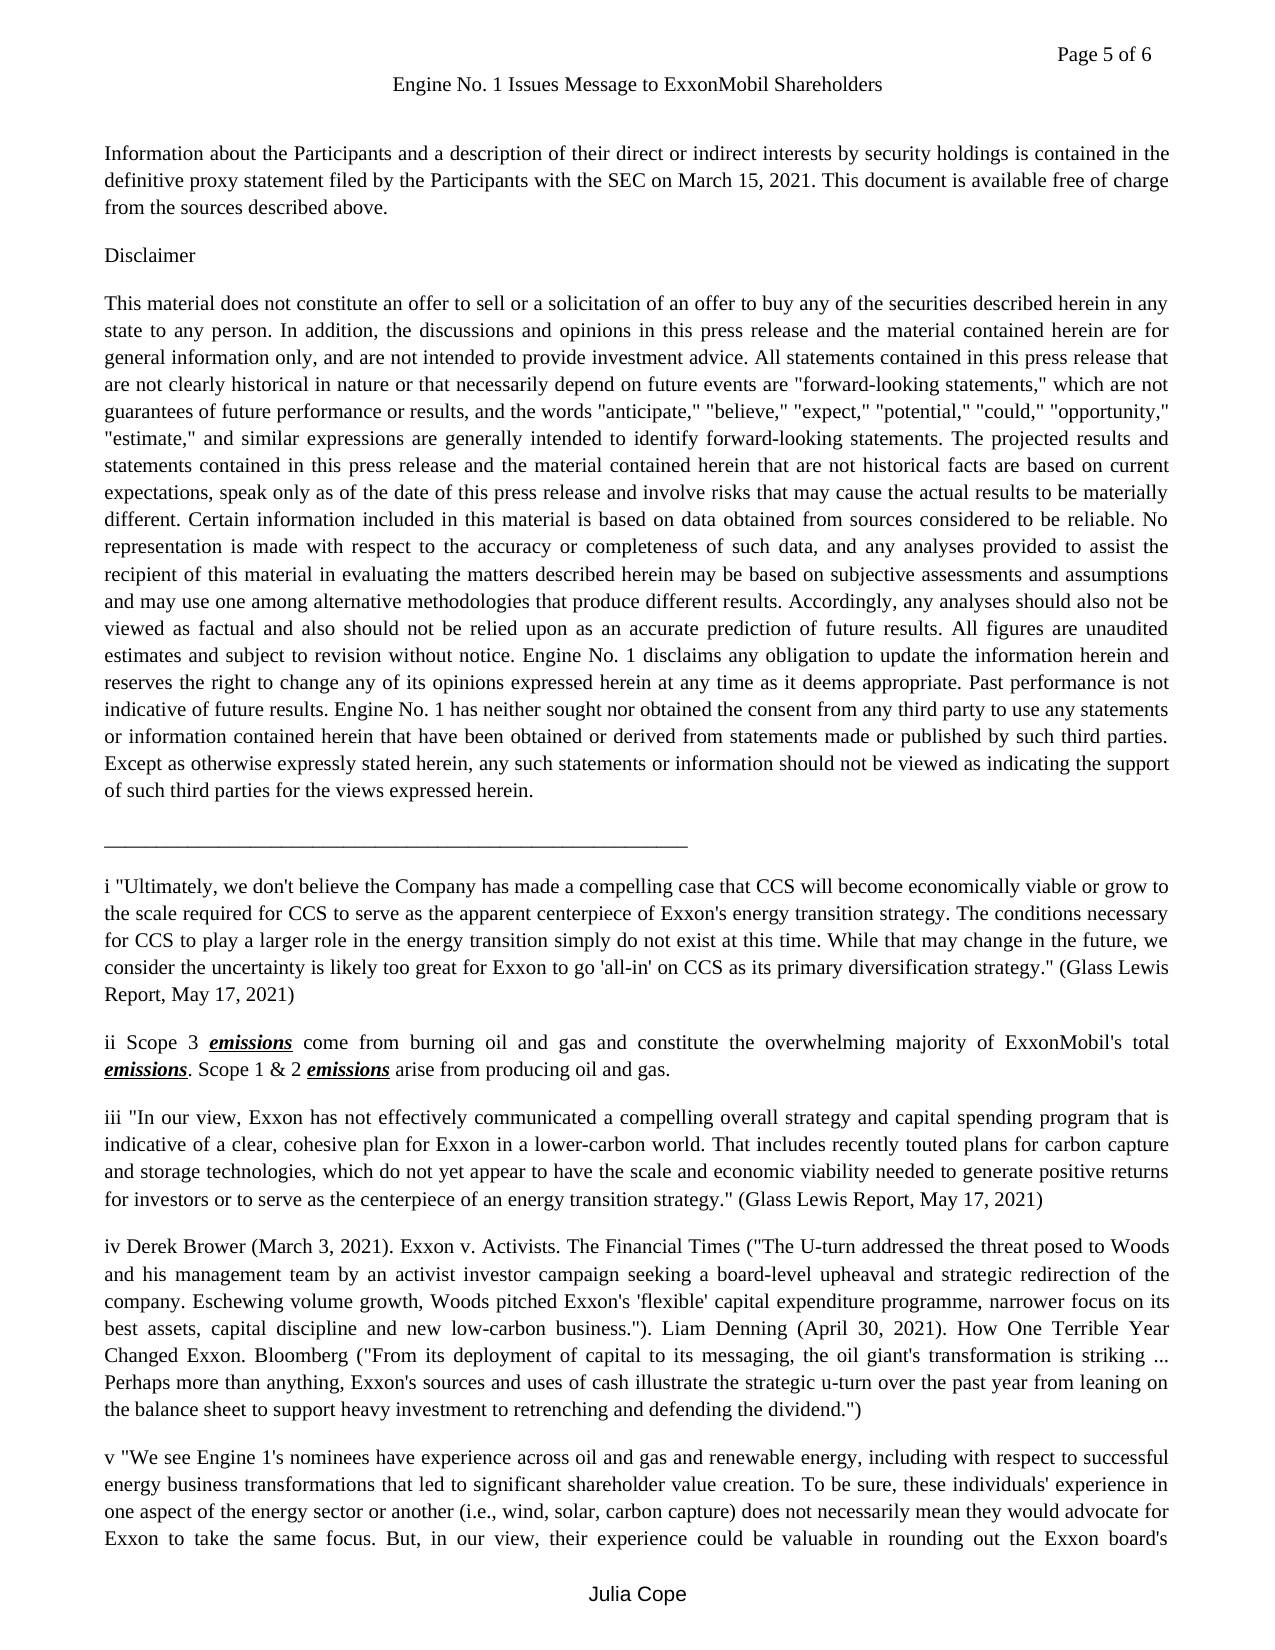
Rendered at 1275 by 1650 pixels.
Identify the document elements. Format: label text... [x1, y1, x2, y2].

text Disclaimer [104, 240, 1171, 267]
text iii "In our view, Exxon has not effectively communicated a compelling overall strategy and capital spending program that is indicative of a clear, cohesive plan for Exxon in a lower-carbon world. That includes recently touted plans for carbon capture and storage technologies, which do not yet appear to have the scale and economic viability needed to generate positive returns for investors or to serve as the centerpiece of an energy transition strategy." (Glass Lewis Report, May 17, 2021) [104, 1102, 1171, 1211]
text This material does not constitute an offer to sell or a solicitation of an offer to buy any of the securities described herein in any state to any person. In addition, the discussions and opinions in this press release and the material contained herein are for general information only, and are not intended to provide investment advice. All statements contained in this press release that are not clearly historical in nature or that necessarily depend on future events are "forward-looking statements," which are not guarantees of future performance or results, and the words "anticipate," "believe," "expect," "potential," "could," "opportunity," "estimate," and similar expressions are generally intended to identify forward-looking statements. The projected results and statements contained in this press release and the material contained herein that are not historical facts are based on current expectations, speak only as of the date of this press release and involve risks that may cause the actual results to be materially different. Certain information included in this material is based on data obtained from sources considered to be reliable. No representation is made with respect to the accuracy or completeness of such data, and any analyses provided to assist the recipient of this material in evaluating the matters described herein may be based on subjective assessments and assumptions and may use one among alternative methodologies that produce different results. Accordingly, any analyses should also not be viewed as factual and also should not be relied upon as an accurate prediction of future results. All figures are unaudited estimates and subject to revision without notice. Engine No. 1 disclaims any obligation to update the information herein and reserves the right to change any of its opinions expressed herein at any time as it deems appropriate. Past performance is not indicative of future results. Engine No. 1 has neither sought nor obtained the consent from any third party to use any statements or information contained herein that have been obtained or derived from statements made or published by such third parties. Except as otherwise expressly stated herein, any such statements or information should not be viewed as indicating the support of such third parties for the views expressed herein. [104, 288, 1171, 802]
text ________________________________________________________ [104, 823, 1171, 850]
text i "Ultimately, we don't believe the Company has made a compelling case that CCS will become economically viable or grow to the scale required for CCS to serve as the apparent centerpiece of Exxon's energy transition strategy. The conditions necessary for CCS to play a larger role in the energy transition simply do not exist at this time. While that may change in the future, we consider the uncertainty is likely too great for Exxon to go 'all-in' on CCS as its primary diversification strategy." (Glass Lewis Report, May 17, 2021) [104, 871, 1171, 1006]
text iv Derek Brower (March 3, 2021). Exxon v. Activists. The Financial Times ("The U-turn addressed the threat posed to Woods and his management team by an activist investor campaign seeking a board-level upheaval and strategic redirection of the company. Eschewing volume growth, Woods pitched Exxon's 'flexible' capital expenditure programme, narrower focus on its best assets, capital discipline and new low-carbon business."). Liam Denning (April 30, 2021). How One Terrible Year Changed Exxon. Bloomberg ("From its deployment of capital to its messaging, the oil giant's transformation is striking ... Perhaps more than anything, Exxon's sources and uses of cash illustrate the strategic u-turn over the past year from leaning on the balance sheet to support heavy investment to retrenching and defending the dividend.") [104, 1231, 1171, 1421]
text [104, 1442, 1171, 1550]
text Information about the Participants and a description of their direct or indirect interests by security holdings is contained in the definitive proxy statement filed by the Participants with the SEC on March 15, 2021. This document is available free of charge from the sources described above. [104, 138, 1171, 219]
text ii Scope 3 emissions come from burning oil and gas and constitute the overwhelming majority of ExxonMobil's total emissions. Scope 1 & 2 emissions arise from producing oil and gas. [104, 1027, 1171, 1081]
